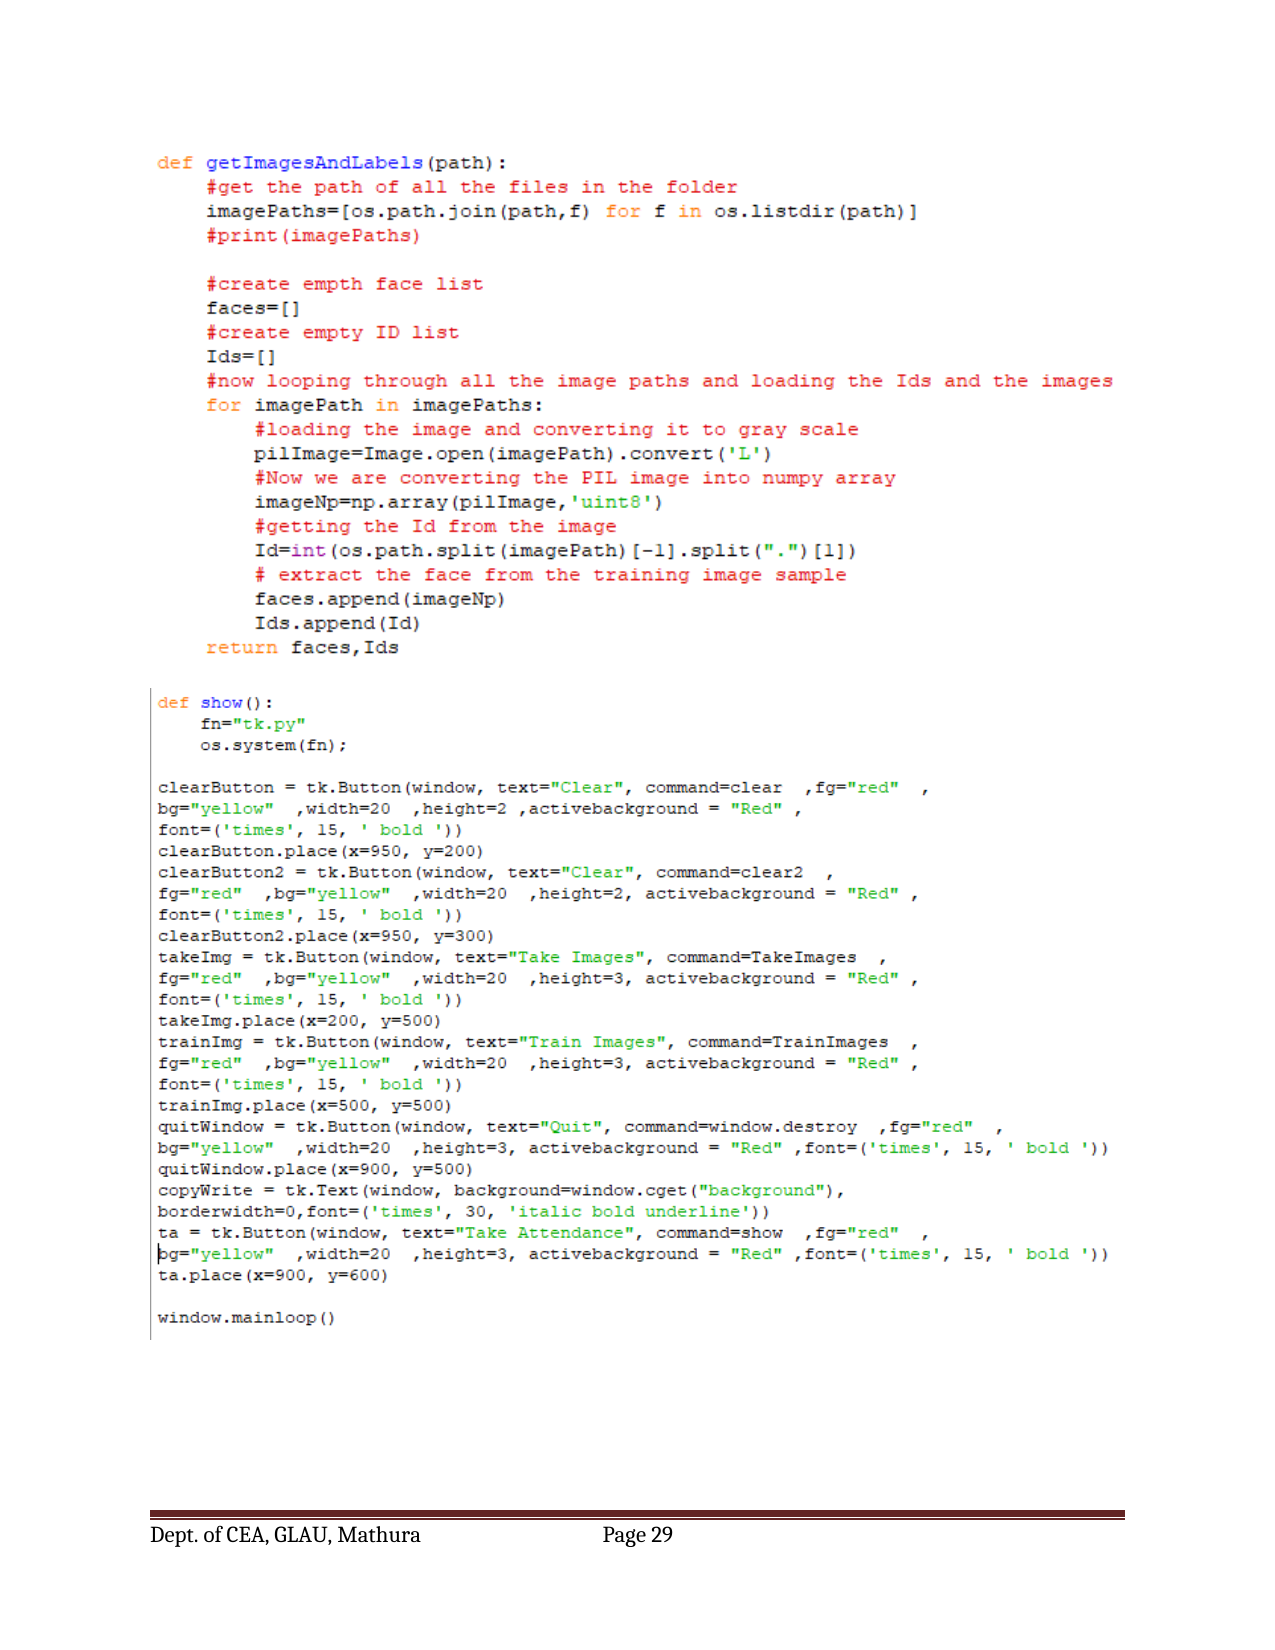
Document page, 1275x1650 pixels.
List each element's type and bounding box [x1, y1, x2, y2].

picture [150, 150, 1125, 664]
picture [150, 688, 1125, 1340]
